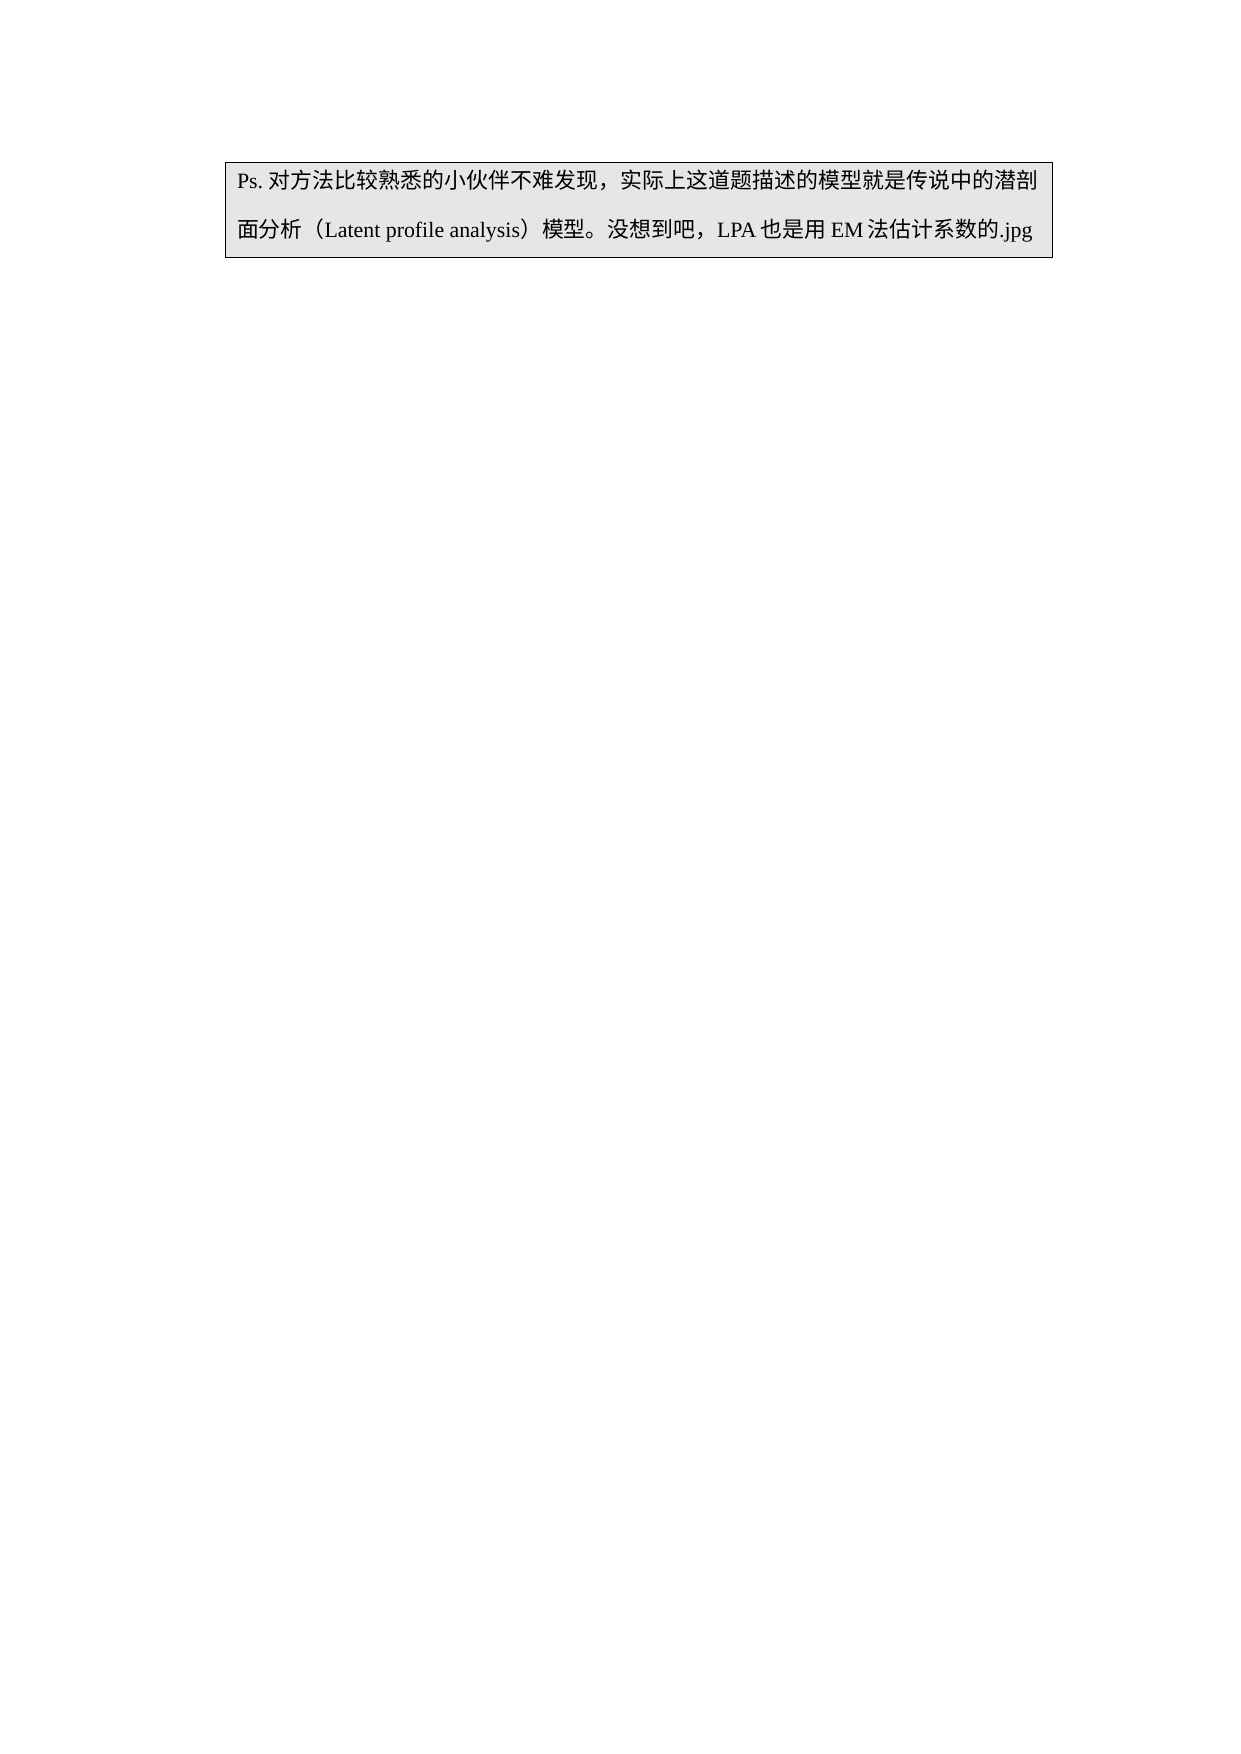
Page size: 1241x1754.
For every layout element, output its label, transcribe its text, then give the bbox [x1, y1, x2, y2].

table_header Ps. 对方法比较熟悉的小伙伴不难发现，实际上这道题描述的模型就是传说中的潜剖面分析（Latent profile analysis）模型。没想到吧，LPA也是用EM法估计系数的.jpg [226, 163, 1052, 257]
